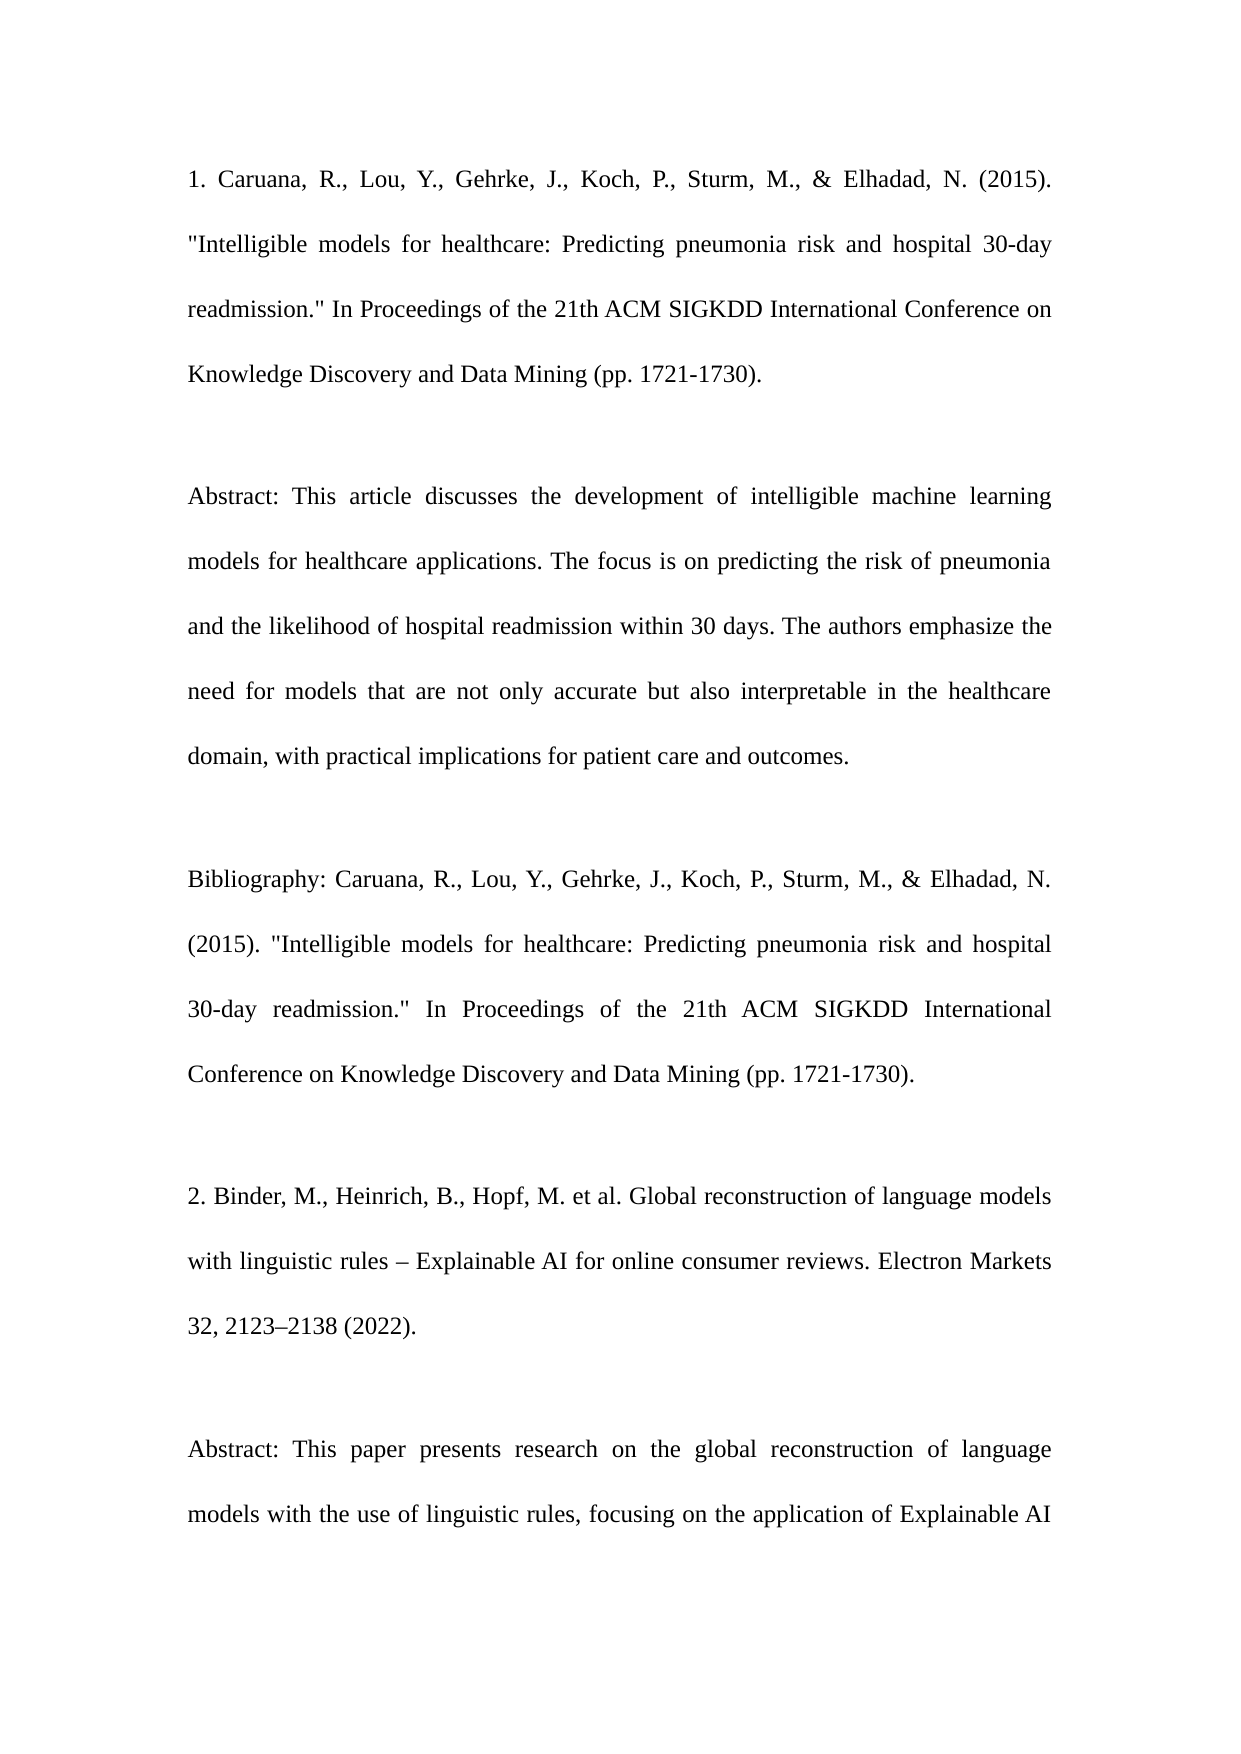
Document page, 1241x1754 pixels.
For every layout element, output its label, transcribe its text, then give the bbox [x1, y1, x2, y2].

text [187, 1432, 1053, 1529]
text Bibliography: Caruana, R., Lou, Y., Gehrke, J., Koch, P., Sturm, M., & Elhadad, N. (2015). "Intelligible models for healthcare: Predicting pneumonia risk and hospital 30-day readmission." In Proceedings of the 21th ACM SIGKDD International Conference on Knowledge Discovery and Data Mining (pp. 1721-1730). [187, 862, 1053, 1089]
text 2. Binder, M., Heinrich, B., Hopf, M. et al. Global reconstruction of language models with linguistic rules – Explainable AI for online consumer reviews. Electron Markets 32, 2123–2138 (2022). [187, 1179, 1053, 1342]
text Abstract: This article discusses the development of intelligible machine learning models for healthcare applications. The focus is on predicting the risk of pneumonia and the likelihood of hospital readmission within 30 days. The authors emphasize the need for models that are not only accurate but also interpretable in the healthcare domain, with practical implications for patient care and outcomes. [187, 479, 1053, 772]
text 1. Caruana, R., Lou, Y., Gehrke, J., Koch, P., Sturm, M., & Elhadad, N. (2015). "Intelligible models for healthcare: Predicting pneumonia risk and hospital 30-day readmission." In Proceedings of the 21th ACM SIGKDD International Conference on Knowledge Discovery and Data Mining (pp. 1721-1730). [187, 162, 1053, 389]
